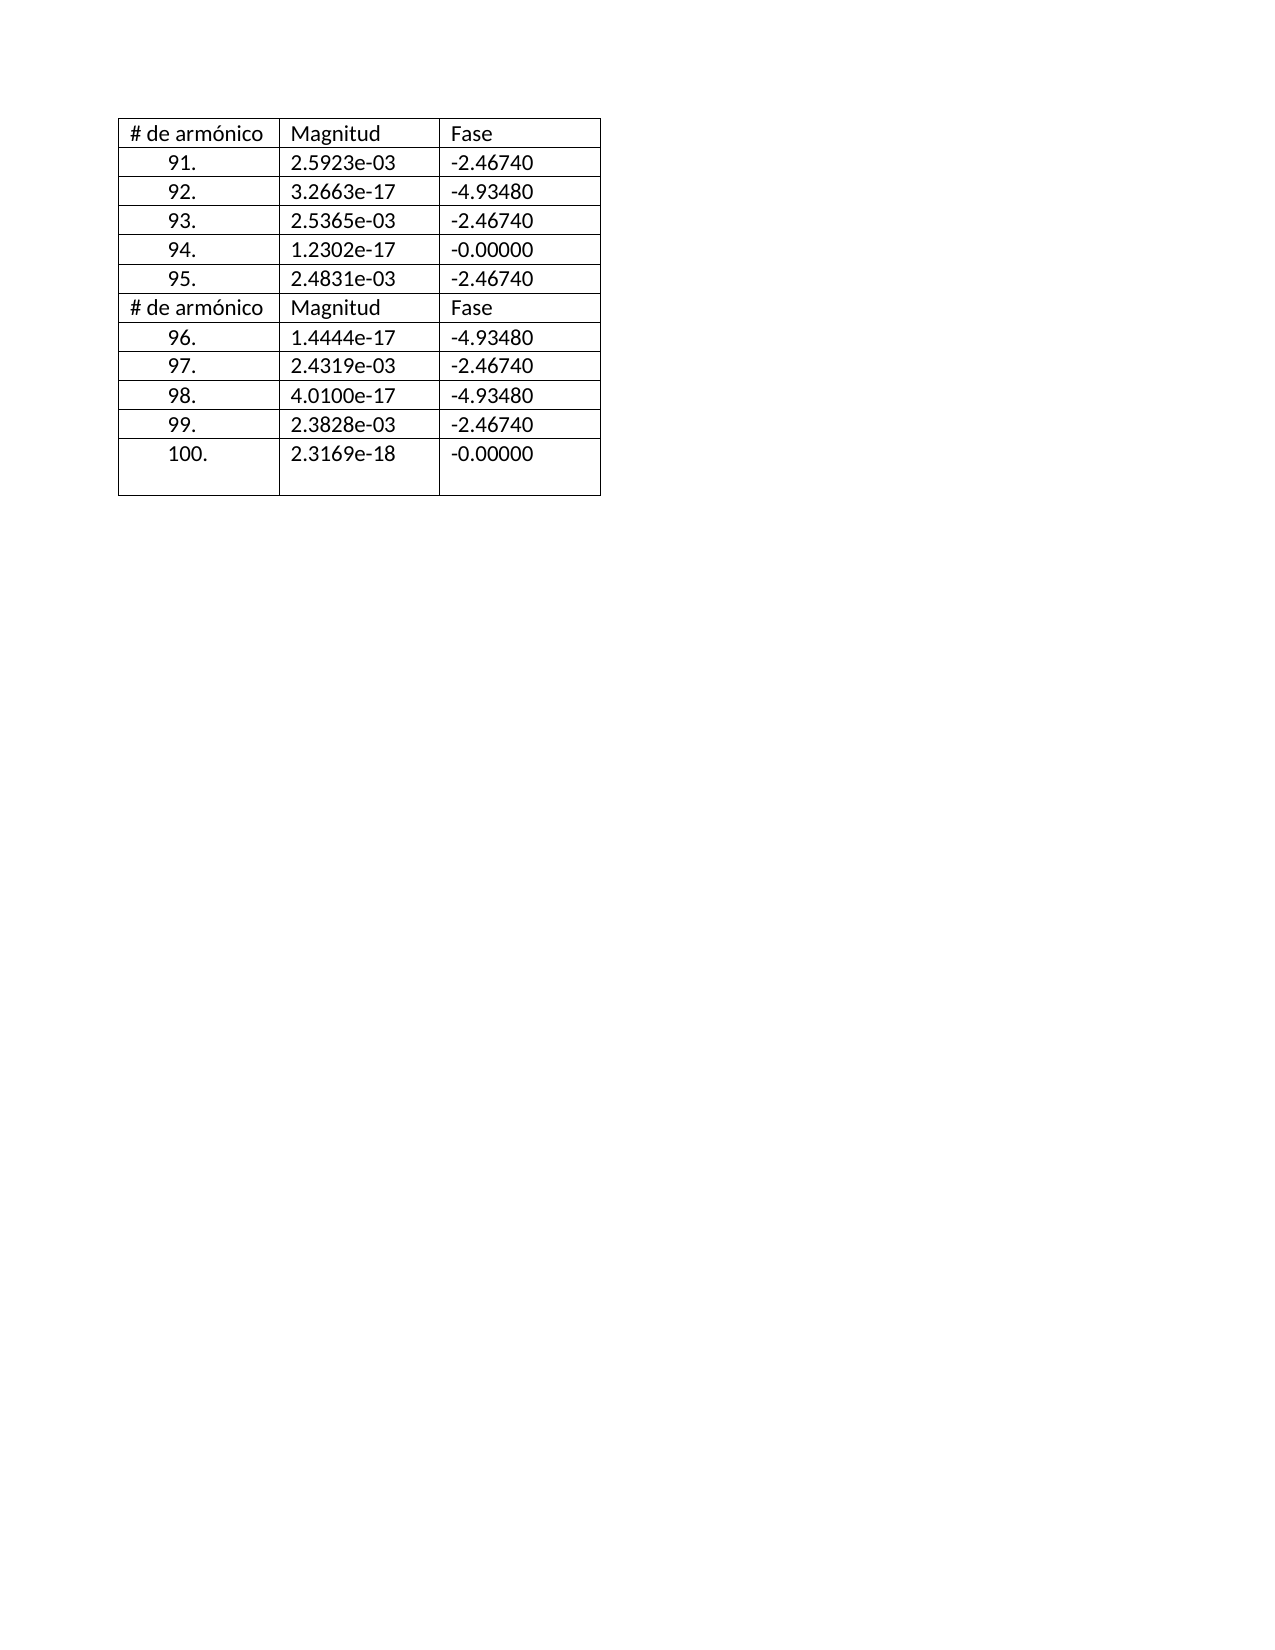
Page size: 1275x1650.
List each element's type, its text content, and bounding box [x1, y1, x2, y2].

table_cell -0.00000 [440, 235, 600, 263]
table_cell # de armónico [119, 294, 279, 322]
table_cell 2.3169e-18 [280, 439, 439, 495]
table_cell Magnitud [280, 119, 439, 147]
table_cell 4.0100e-17 [280, 381, 439, 409]
table_cell -2.46740 [440, 352, 600, 380]
table_cell [119, 410, 279, 438]
table_cell -2.46740 [440, 410, 600, 438]
table_cell [119, 265, 279, 292]
table_cell [119, 352, 279, 380]
table_cell 1.2302e-17 [280, 235, 439, 263]
table_cell 2.4319e-03 [280, 352, 439, 380]
table_cell [119, 177, 279, 205]
table_cell [119, 148, 279, 176]
table_cell -4.93480 [440, 177, 600, 205]
table_cell -4.93480 [440, 323, 600, 351]
table_cell -2.46740 [440, 265, 600, 292]
table_cell [119, 206, 279, 234]
table_cell [119, 235, 279, 263]
table_cell -0.00000 [440, 439, 600, 495]
table_cell 1.4444e-17 [280, 323, 439, 351]
table_cell -4.93480 [440, 381, 600, 409]
table_cell 2.4831e-03 [280, 265, 439, 292]
table_cell [119, 439, 279, 495]
table_cell Fase [440, 119, 600, 147]
table_cell -2.46740 [440, 148, 600, 176]
table_cell 2.3828e-03 [280, 410, 439, 438]
table_cell 3.2663e-17 [280, 177, 439, 205]
table_cell 2.5365e-03 [280, 206, 439, 234]
table_cell Magnitud [280, 294, 439, 322]
table_cell 2.5923e-03 [280, 148, 439, 176]
table_cell [119, 381, 279, 409]
table_cell [119, 323, 279, 351]
table_cell # de armónico [119, 119, 279, 147]
table_cell -2.46740 [440, 206, 600, 234]
table_cell Fase [440, 294, 600, 322]
